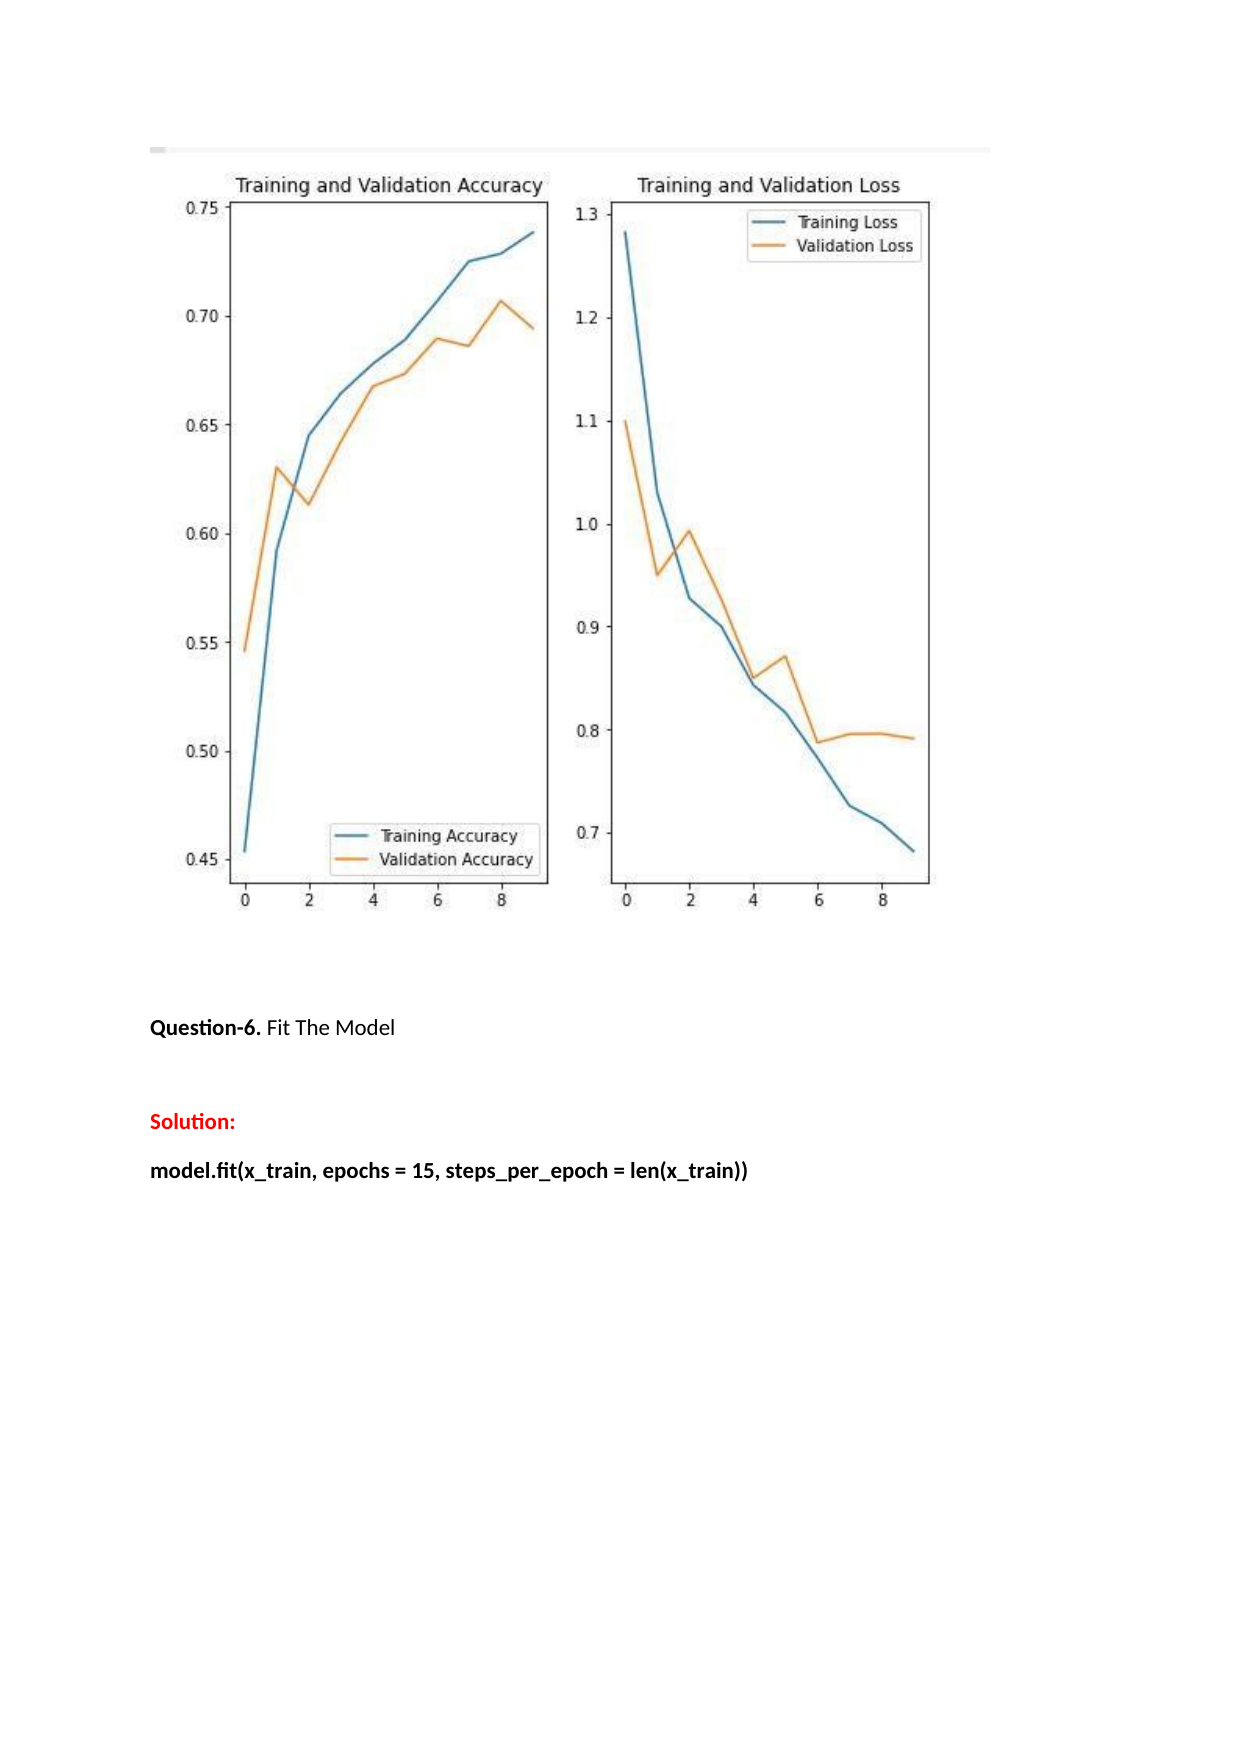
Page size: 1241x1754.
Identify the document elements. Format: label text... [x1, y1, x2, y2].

text model.fit(x_train, epochs = 15, steps_per_epoch = len(x_train)) [150, 1156, 1101, 1184]
text Solution: [150, 1107, 1101, 1135]
picture [150, 147, 991, 911]
text Question-6. Fit The Model [150, 1013, 1101, 1041]
